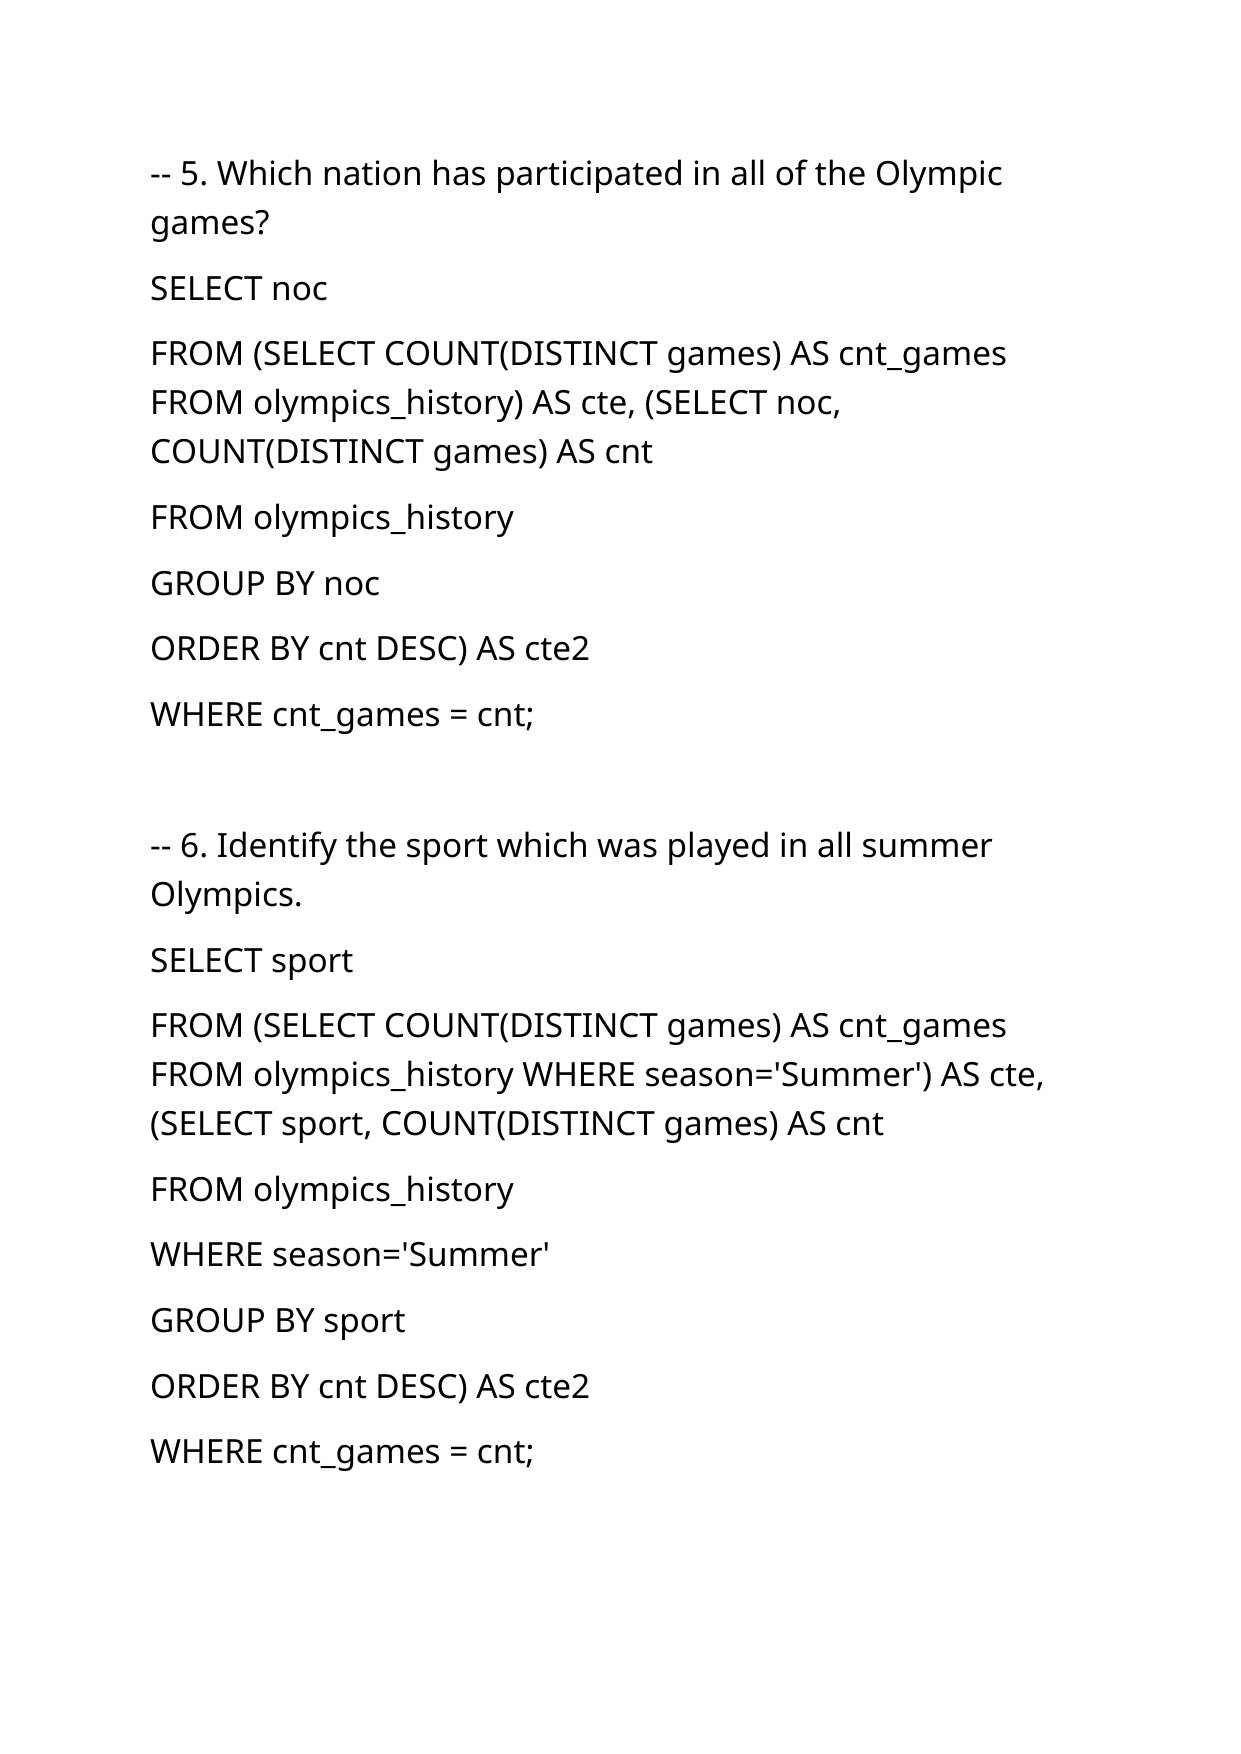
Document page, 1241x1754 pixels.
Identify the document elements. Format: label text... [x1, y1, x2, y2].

text WHERE cnt_games = cnt; [150, 1428, 1090, 1473]
text FROM olympics_history [150, 1166, 1090, 1211]
text ORDER BY cnt DESC) AS cte2 [150, 625, 1090, 670]
text WHERE cnt_games = cnt; [150, 691, 1090, 736]
text -- 6. Identify the sport which was played in all summer Olympics. [150, 822, 1090, 916]
text FROM olympics_history [150, 494, 1090, 539]
text GROUP BY sport [150, 1297, 1090, 1342]
text FROM (SELECT COUNT(DISTINCT games) AS cnt_games FROM olympics_history) AS cte, (SELECT noc, COUNT(DISTINCT games) AS cnt [150, 330, 1090, 473]
text WHERE season='Summer' [150, 1231, 1090, 1277]
text SELECT sport [150, 936, 1090, 982]
text GROUP BY noc [150, 559, 1090, 605]
text -- 5. Which nation has participated in all of the Olympic games? [150, 150, 1090, 244]
text FROM (SELECT COUNT(DISTINCT games) AS cnt_games FROM olympics_history WHERE season='Summer') AS cte, (SELECT sport, COUNT(DISTINCT games) AS cnt [150, 1002, 1090, 1145]
text ORDER BY cnt DESC) AS cte2 [150, 1362, 1090, 1408]
text SELECT noc [150, 264, 1090, 310]
